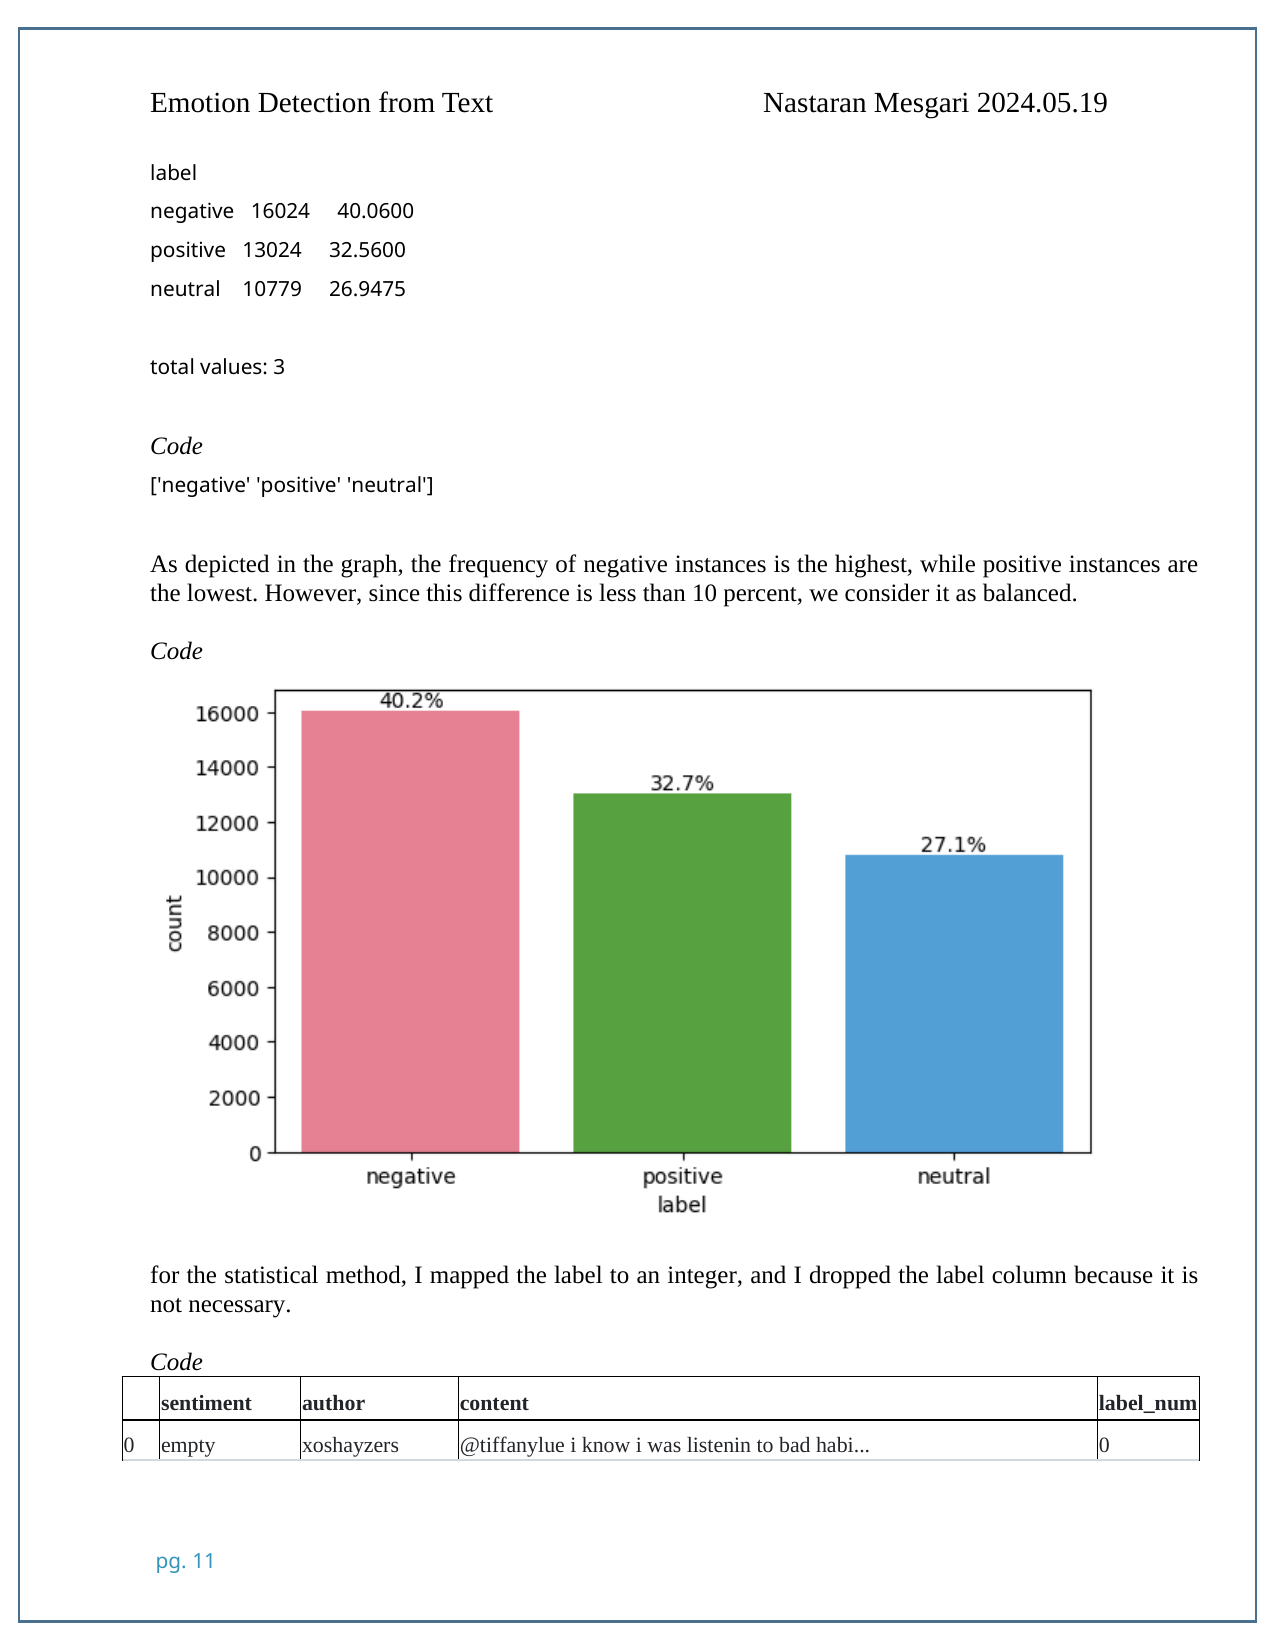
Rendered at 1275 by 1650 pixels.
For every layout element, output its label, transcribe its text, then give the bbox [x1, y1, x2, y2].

table_cell empty [160, 1421, 300, 1459]
text Code [150, 1347, 1200, 1376]
text positive 13024 32.5600 [150, 236, 1200, 264]
table_header [123, 1377, 159, 1419]
text As depicted in the graph, the frequency of negative instances is the highest, while positive instances are the lowest. However, since this difference is less than 10 percent, we consider it as balanced. [150, 549, 1200, 607]
table_cell xoshayzers [301, 1421, 458, 1459]
text for the statistical method, I mapped the label to an integer, and I dropped the label column because it is not necessary. [150, 1261, 1200, 1318]
text Code [150, 431, 1200, 460]
text total values: 3 [150, 352, 1200, 381]
table_header label_num [1098, 1377, 1199, 1419]
table_cell @tiffanylue i know i was listenin to bad habi... [459, 1421, 1097, 1459]
text ['negative' 'positive' 'neutral'] [150, 470, 1200, 499]
table_cell 0 [123, 1421, 159, 1459]
text Code [150, 636, 1200, 665]
text label [150, 158, 1200, 186]
text negative 16024 40.0600 [150, 197, 1200, 225]
table_header author [301, 1377, 458, 1419]
table_header content [459, 1377, 1097, 1419]
table_cell 0 [1098, 1421, 1199, 1459]
picture [150, 675, 1104, 1232]
table_header sentiment [160, 1377, 300, 1419]
text neutral 10779 26.9475 [150, 274, 1200, 303]
